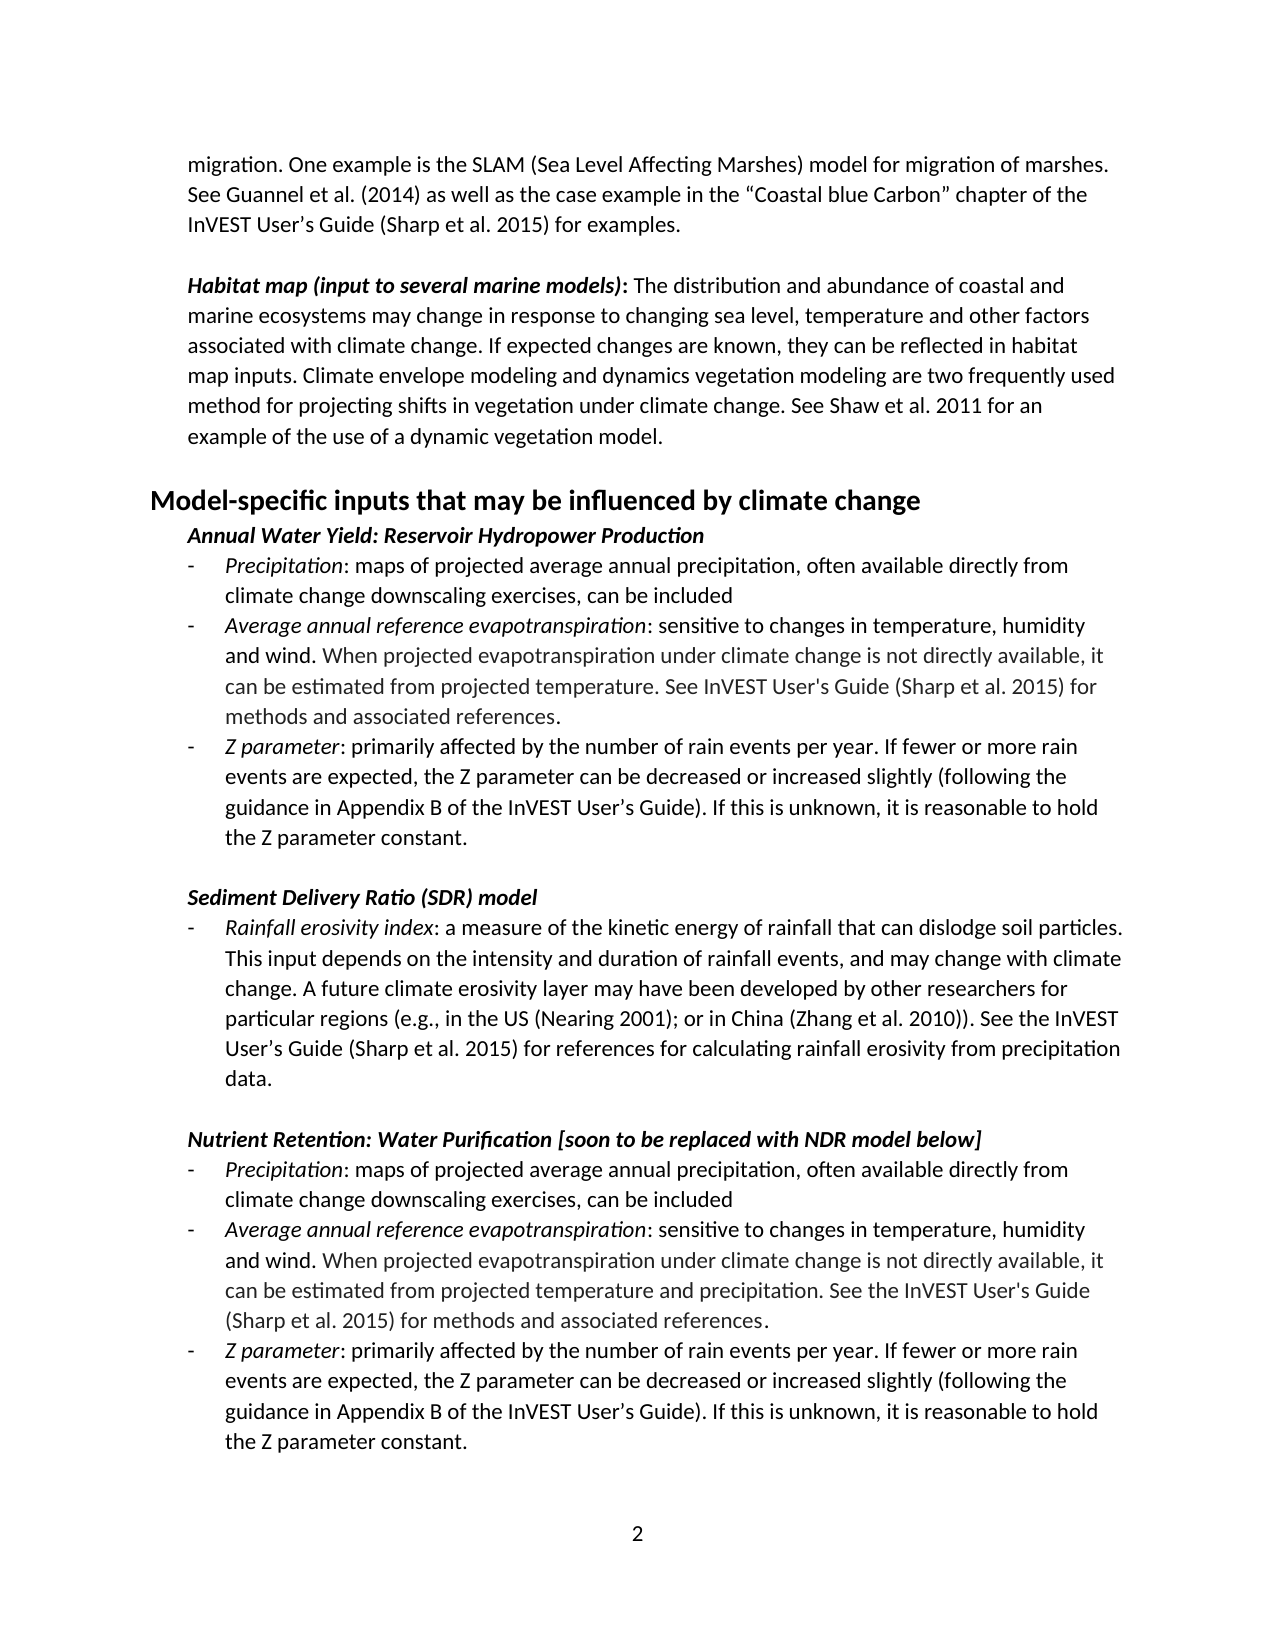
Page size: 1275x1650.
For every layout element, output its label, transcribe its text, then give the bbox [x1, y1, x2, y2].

text Annual Water Yield: Reservoir Hydropower Production [187, 521, 1125, 549]
list Average annual reference evapotranspiration: sensitive to changes in temperature, humidity and wind. When projected evapotranspiration under climate change is not directly available, it can be estimated from projected temperature. See InVEST User's Guide (Sharp et al. 2015) for methods and associated references. [187, 611, 1125, 730]
list Rainfall erosivity index: a measure of the kinetic energy of rainfall that can dislodge soil particles. This input depends on the intensity and duration of rainfall events, and may change with climate change. A future climate erosivity layer may have been developed by other researchers for particular regions (e.g., in the US (Nearing 2001); or in China (Zhang et al. 2010)). See the InVEST User’s Guide (Sharp et al. 2015) for references for calculating rainfall erosivity from precipitation data. [187, 913, 1125, 1092]
text Nutrient Retention: Water Purification [soon to be replaced with NDR model below] [187, 1125, 1125, 1153]
text Habitat map (input to several marine models): The distribution and abundance of coastal and marine ecosystems may change in response to changing sea level, temperature and other factors associated with climate change. If expected changes are known, they can be reflected in habitat map inputs. Climate envelope modeling and dynamics vegetation modeling are two frequently used method for projecting shifts in vegetation under climate change. See Shaw et al. 2011 for an example of the use of a dynamic vegetation model. [187, 271, 1125, 450]
text Sediment Delivery Ratio (SDR) model [187, 883, 1125, 911]
list Average annual reference evapotranspiration: sensitive to changes in temperature, humidity and wind. When projected evapotranspiration under climate change is not directly available, it can be estimated from projected temperature and precipitation. See the InVEST User's Guide (Sharp et al. 2015) for methods and associated references. [187, 1216, 1125, 1334]
list Precipitation: maps of projected average annual precipitation, often available directly from climate change downscaling exercises, can be included [187, 551, 1125, 609]
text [187, 150, 1125, 238]
list Z parameter: primarily affected by the number of rain events per year. If fewer or more rain events are expected, the Z parameter can be decreased or increased slightly (following the guidance in Appendix B of the InVEST User’s Guide). If this is unknown, it is reasonable to hold the Z parameter constant. [187, 732, 1125, 851]
list Z parameter: primarily affected by the number of rain events per year. If fewer or more rain events are expected, the Z parameter can be decreased or increased slightly (following the guidance in Appendix B of the InVEST User’s Guide). If this is unknown, it is reasonable to hold the Z parameter constant. [187, 1336, 1125, 1455]
list Precipitation: maps of projected average annual precipitation, often available directly from climate change downscaling exercises, can be included [187, 1155, 1125, 1213]
text Model-specific inputs that may be influenced by climate change [150, 482, 1125, 518]
